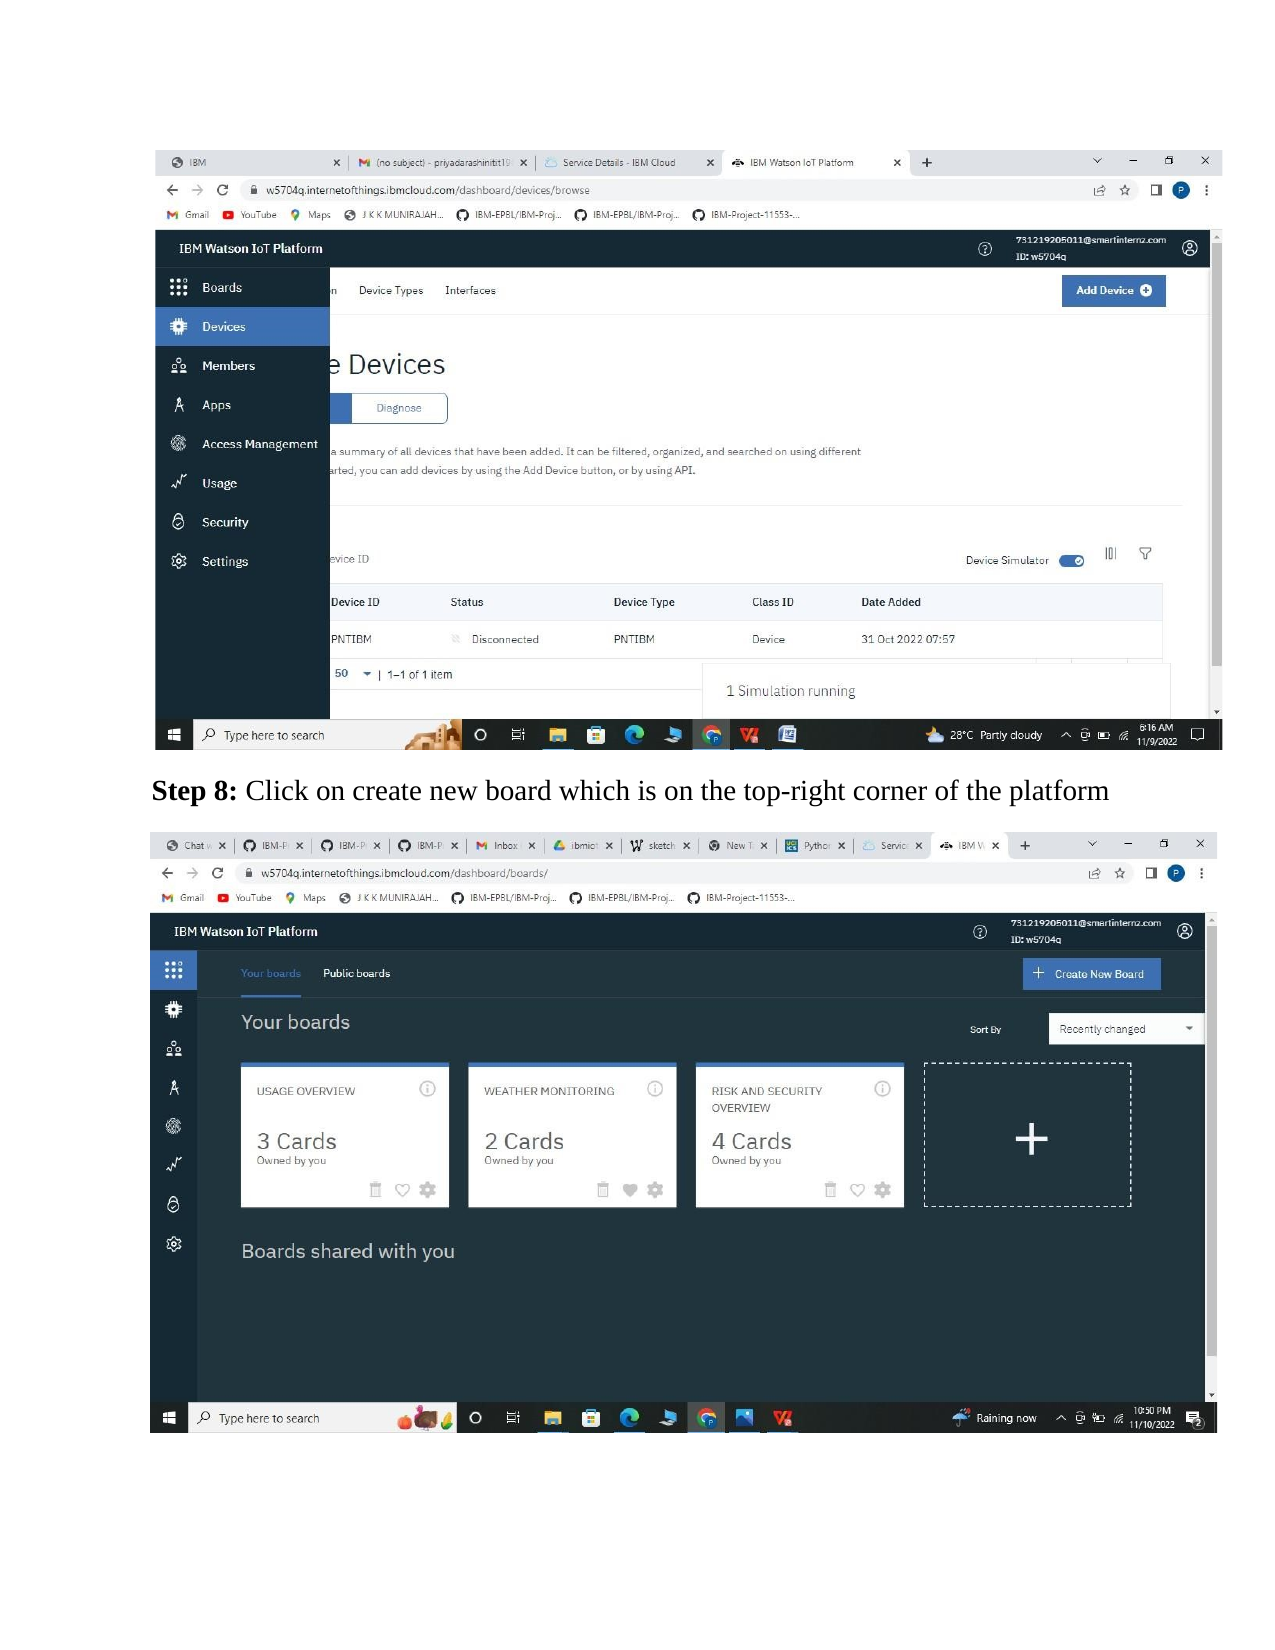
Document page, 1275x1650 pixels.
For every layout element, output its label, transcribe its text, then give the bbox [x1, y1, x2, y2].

text Step 8: Click on create new board which is on the top-right corner of the platform [151, 773, 1246, 807]
picture [150, 832, 1218, 1433]
picture [155, 150, 1223, 750]
